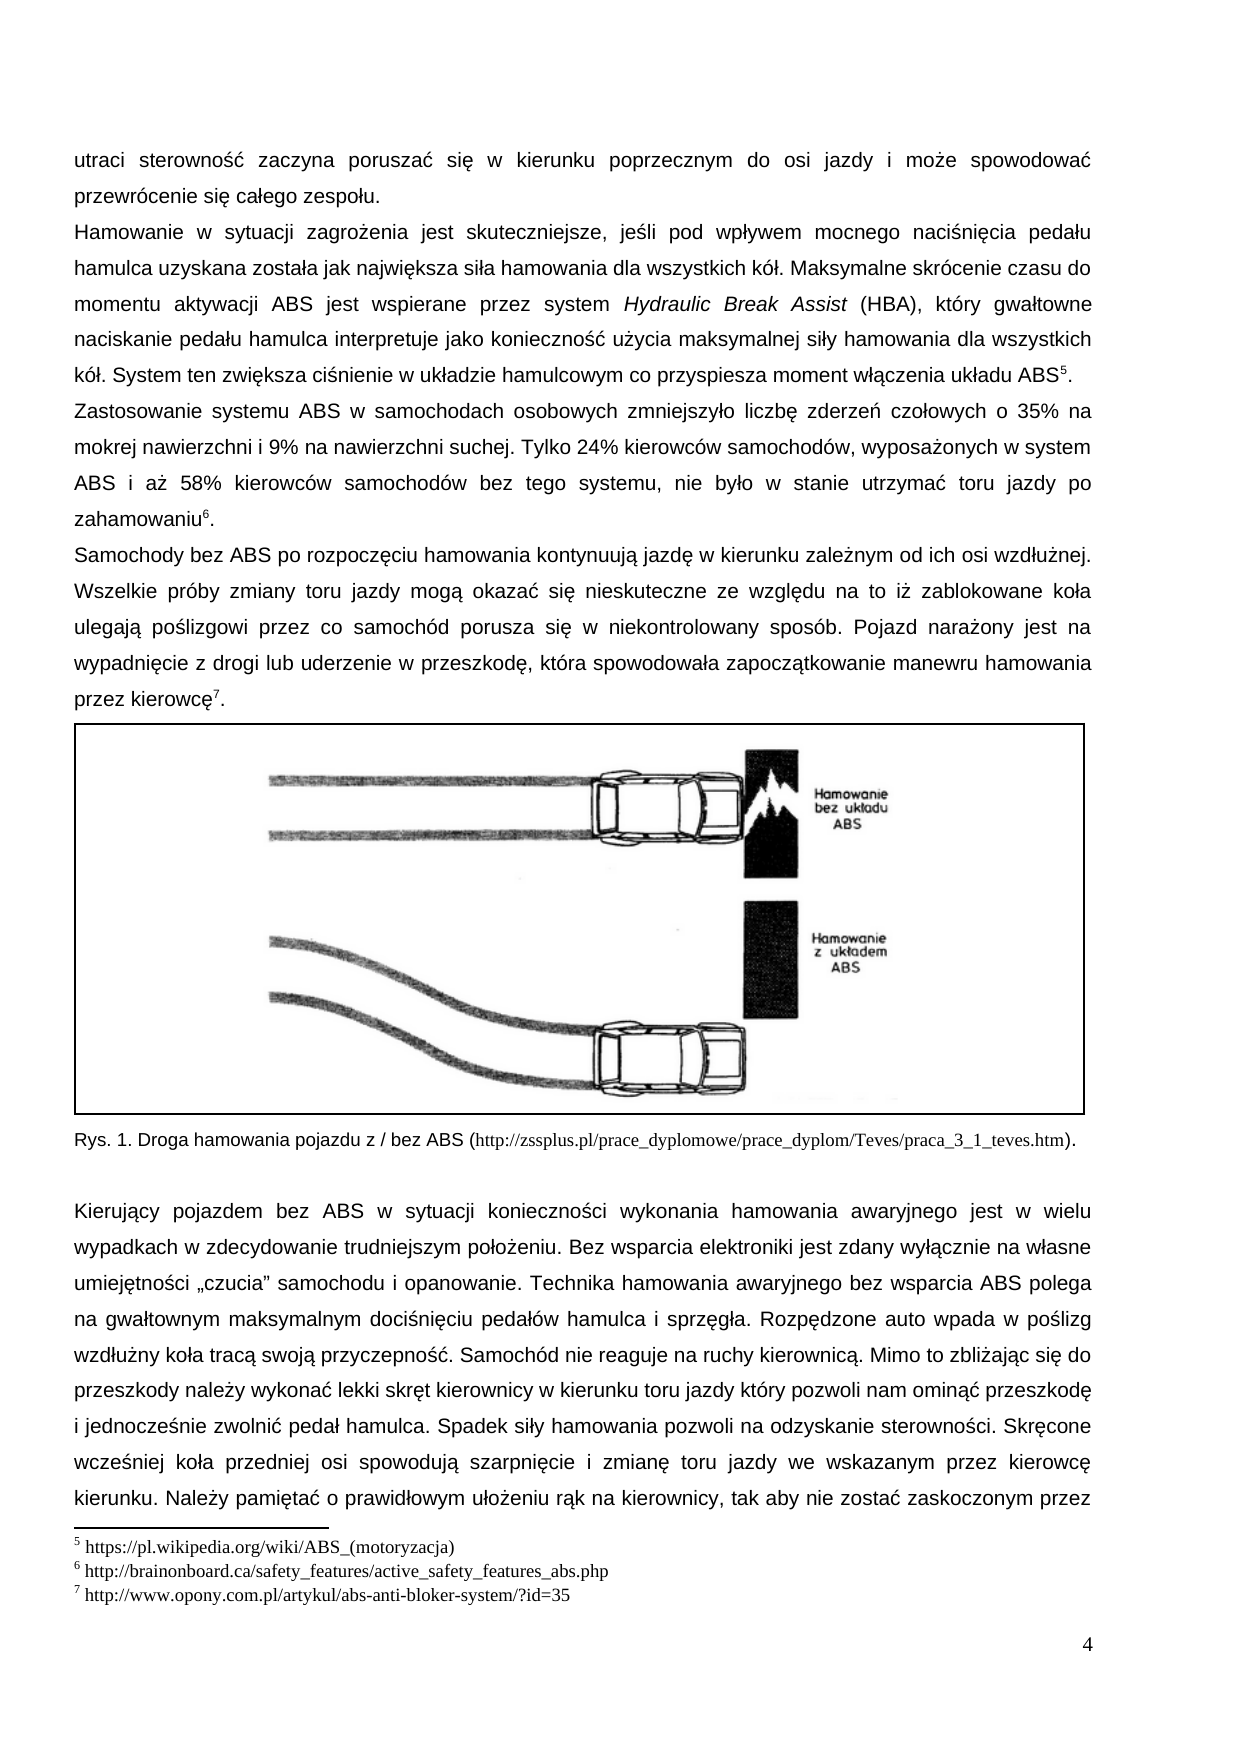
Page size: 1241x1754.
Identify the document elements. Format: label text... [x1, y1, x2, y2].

text Rys. 1. Droga hamowania pojazdu z / bez ABS (http://zssplus.pl/prace_dyplomowe/prace_dyplom/Teves/praca_3_1_teves.htm). [74, 1127, 1093, 1151]
picture [76, 725, 1083, 1113]
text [74, 148, 1093, 207]
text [74, 1199, 1093, 1510]
text Samochody bez ABS po rozpoczęciu hamowania kontynuują jazdę w kierunku zależnym od ich osi wzdłużnej. Wszelkie próby zmiany toru jazdy mogą okazać się nieskuteczne ze względu na to iż zablokowane koła ulegają poślizgowi przez co samochód porusza się w niekontrolowany sposób. Pojazd narażony jest na wypadnięcie z drogi lub uderzenie w przeszkodę, która spowodowała zapoczątkowanie manewru hamowania przez kierowcę. [74, 543, 1093, 711]
text Zastosowanie systemu ABS w samochodach osobowych zmniejszyło liczbę zderzeń czołowych o 35% na mokrej nawierzchni i 9% na nawierzchni suchej. Tylko 24% kierowców samochodów, wyposażonych w system ABS i aż 58% kierowców samochodów bez tego systemu, nie było w stanie utrzymać toru jazdy po zahamowaniu. [74, 399, 1093, 531]
text Hamowanie w sytuacji zagrożenia jest skuteczniejsze, jeśli pod wpływem mocnego naciśnięcia pedału hamulca uzyskana została jak największa siła hamowania dla wszystkich kół. Maksymalne skrócenie czasu do momentu aktywacji ABS jest wspierane przez system Hydraulic Break Assist (HBA), który gwałtowne naciskanie pedału hamulca interpretuje jako konieczność użycia maksymalnej siły hamowania dla wszystkich kół. System ten zwiększa ciśnienie w układzie hamulcowym co przyspiesza moment włączenia układu ABS. [74, 219, 1093, 387]
